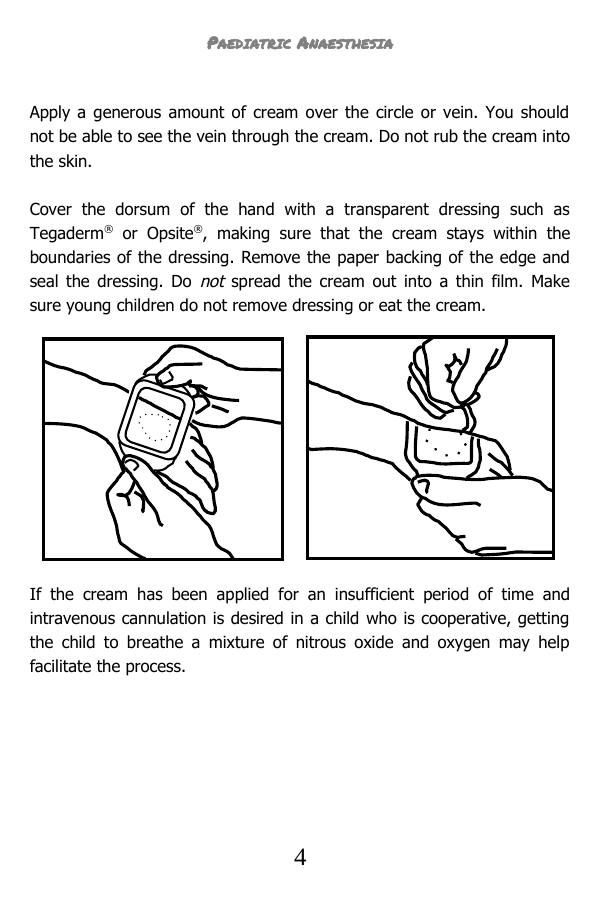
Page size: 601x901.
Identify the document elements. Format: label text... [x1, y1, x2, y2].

text If the cream has been applied for an insufficient period of time and intravenous cannulation is desired in a child who is cooperative, getting the child to breathe a mixture of nitrous oxide and oxygen may help facilitate the process. [29, 583, 571, 676]
text Apply a generous amount of cream over the circle or vein. You should not be able to see the vein through the cream. Do not rub the cream into the skin. [29, 102, 571, 170]
text Cover the dorsum of the hand with a transparent dressing such as Tegaderm® or Opsite®, making sure that the cream stays within the boundaries of the dressing. Remove the paper backing of the edge and seal the dressing. Do not spread the cream out into a thin film. Make sure young children do not remove dressing or eat the cream. [29, 198, 571, 315]
